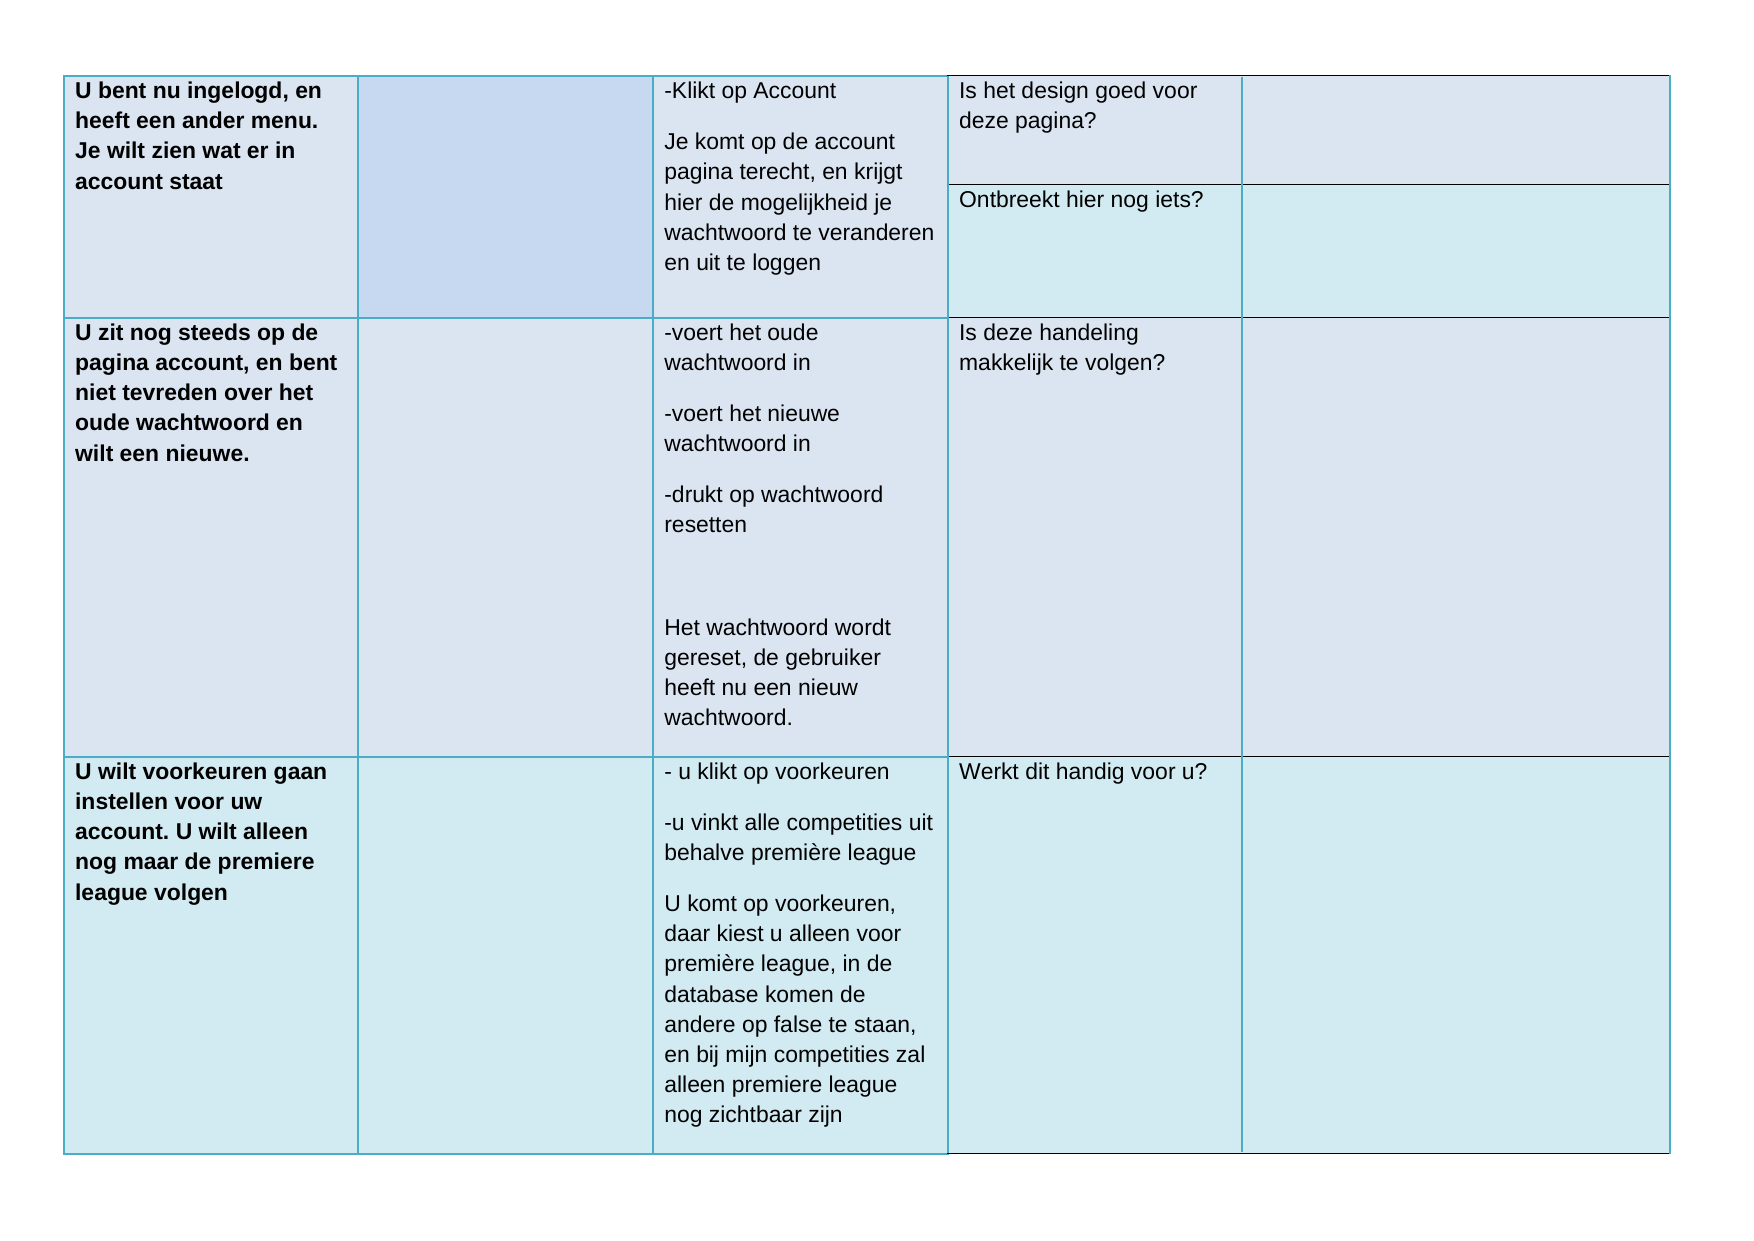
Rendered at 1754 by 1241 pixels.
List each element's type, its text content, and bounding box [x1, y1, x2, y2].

table_cell - u klikt op voorkeuren -u vinkt alle competities uit behalve première league U komt op voorkeuren, daar kiest u alleen voor première league, in de database komen de andere op false te staan, en bij mijn competities zal alleen premiere league nog zichtbaar zijn [654, 758, 947, 1153]
table_cell U zit nog steeds op de pagina account, en bent niet tevreden over het oude wachtwoord en wilt een nieuwe. [65, 319, 357, 756]
table_header U bent nu ingelogd, en heeft een ander menu. Je wilt zien wat er in account staat [65, 77, 357, 317]
table_cell [359, 319, 652, 756]
table_cell Werkt dit handig voor u? [949, 757, 1242, 1153]
table_cell [1243, 185, 1669, 317]
table_cell [1242, 757, 1669, 1153]
table_header [1242, 76, 1669, 184]
table_cell U wilt voorkeuren gaan instellen voor uw account. U wilt alleen nog maar de premiere league volgen [65, 758, 357, 1153]
table_header Is het design goed voor deze pagina? [949, 76, 1242, 184]
table_header [359, 77, 652, 317]
table_cell [1243, 318, 1669, 756]
table_cell -voert het oude wachtwoord in -voert het nieuwe wachtwoord in -drukt op wachtwoord resetten Het wachtwoord wordt gereset, de gebruiker heeft nu een nieuw wachtwoord. [654, 319, 947, 756]
table_cell Ontbreekt hier nog iets? [949, 185, 1241, 317]
table_cell Is deze handeling makkelijk te volgen? [949, 318, 1241, 756]
table_header -Klikt op Account Je komt op de account pagina terecht, en krijgt hier de mogelijkheid je wachtwoord te veranderen en uit te loggen [654, 77, 947, 317]
table_cell [359, 758, 652, 1153]
